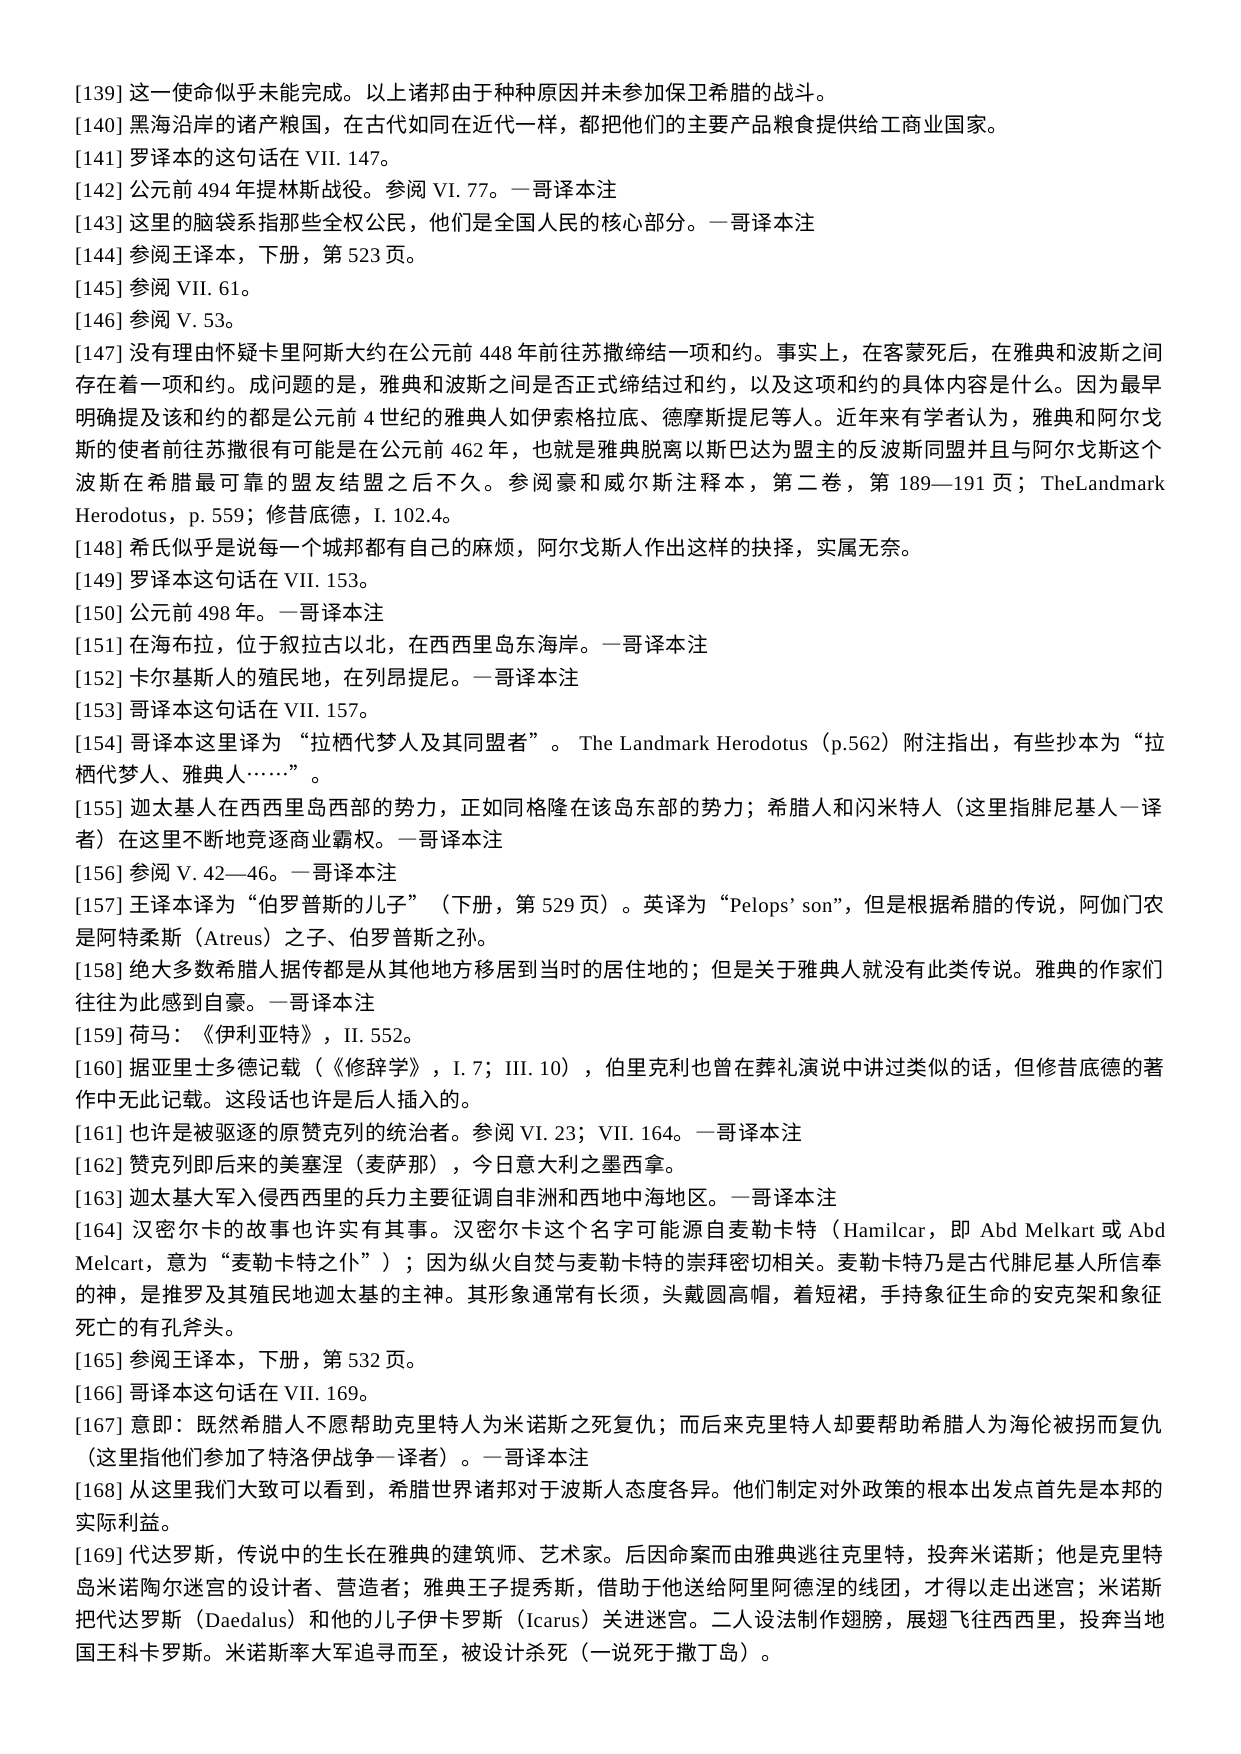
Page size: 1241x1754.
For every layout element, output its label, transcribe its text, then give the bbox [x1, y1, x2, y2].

text [152] 卡尔基斯人的殖民地，在列昂提尼。—哥译本注 [75, 660, 1165, 692]
text [141] 罗译本的这句话在VII. 147。 [75, 140, 1165, 172]
text [143] 这里的脑袋系指那些全权公民，他们是全国人民的核心部分。—哥译本注 [75, 205, 1165, 237]
text [163] 迦太基大军入侵西西里的兵力主要征调自非洲和西地中海地区。—哥译本注 [75, 1180, 1165, 1212]
text [139] 这一使命似乎未能完成。以上诸邦由于种种原因并未参加保卫希腊的战斗。 [75, 75, 1165, 107]
text [146] 参阅V. 53。 [75, 302, 1165, 335]
text [159] 荷马：《伊利亚特》，II. 552。 [75, 1017, 1165, 1050]
text [155] 迦太基人在西西里岛西部的势力，正如同格隆在该岛东部的势力；希腊人和闪米特人（这里指腓尼基人—译者）在这里不断地竞逐商业霸权。—哥译本注 [75, 790, 1165, 855]
text [164] 汉密尔卡的故事也许实有其事。汉密尔卡这个名字可能源自麦勒卡特（Hamilcar，即 Abd Melkart或Abd Melcart，意为“麦勒卡特之仆”）；因为纵火自焚与麦勒卡特的崇拜密切相关。麦勒卡特乃是古代腓尼基人所信奉的神，是推罗及其殖民地迦太基的主神。其形象通常有长须，头戴圆高帽，着短裙，手持象征生命的安克架和象征死亡的有孔斧头。 [75, 1212, 1165, 1342]
text [167] 意即：既然希腊人不愿帮助克里特人为米诺斯之死复仇；而后来克里特人却要帮助希腊人为海伦被拐而复仇（这里指他们参加了特洛伊战争—译者）。—哥译本注 [75, 1407, 1165, 1472]
text [150] 公元前498年。—哥译本注 [75, 595, 1165, 627]
text [147] 没有理由怀疑卡里阿斯大约在公元前448年前往苏撒缔结一项和约。事实上，在客蒙死后，在雅典和波斯之间存在着一项和约。成问题的是，雅典和波斯之间是否正式缔结过和约，以及这项和约的具体内容是什么。因为最早明确提及该和约的都是公元前4世纪的雅典人如伊索格拉底、德摩斯提尼等人。近年来有学者认为，雅典和阿尔戈斯的使者前往苏撒很有可能是在公元前462年，也就是雅典脱离以斯巴达为盟主的反波斯同盟并且与阿尔戈斯这个波斯在希腊最可靠的盟友结盟之后不久。参阅豪和威尔斯注释本，第二卷，第189—191页；TheLandmark Herodotus，p. 559；修昔底德，I. 102.4。 [75, 335, 1165, 530]
text [157] 王译本译为“伯罗普斯的儿子”（下册，第529页）。英译为“Pelops’ son”，但是根据希腊的传说，阿伽门农是阿特柔斯（Atreus）之子、伯罗普斯之孙。 [75, 887, 1165, 952]
text [151] 在海布拉，位于叙拉古以北，在西西里岛东海岸。—哥译本注 [75, 627, 1165, 660]
text [149] 罗译本这句话在VII. 153。 [75, 562, 1165, 595]
text [156] 参阅V. 42—46。—哥译本注 [75, 855, 1165, 887]
text [153] 哥译本这句话在VII. 157。 [75, 692, 1165, 725]
text [165] 参阅王译本，下册，第532页。 [75, 1342, 1165, 1375]
text [160] 据亚里士多德记载（《修辞学》，I. 7；III. 10），伯里克利也曾在葬礼演说中讲过类似的话，但修昔底德的著作中无此记载。这段话也许是后人插入的。 [75, 1050, 1165, 1115]
text [169] 代达罗斯，传说中的生长在雅典的建筑师、艺术家。后因命案而由雅典逃往克里特，投奔米诺斯；他是克里特岛米诺陶尔迷宫的设计者、营造者；雅典王子提秀斯，借助于他送给阿里阿德涅的线团，才得以走出迷宫；米诺斯把代达罗斯（Daedalus）和他的儿子伊卡罗斯（Icarus）关进迷宫。二人设法制作翅膀，展翅飞往西西里，投奔当地国王科卡罗斯。米诺斯率大军追寻而至，被设计杀死（一说死于撒丁岛）。 [75, 1537, 1165, 1667]
text [148] 希氏似乎是说每一个城邦都有自己的麻烦，阿尔戈斯人作出这样的抉择，实属无奈。 [75, 530, 1165, 562]
text [168] 从这里我们大致可以看到，希腊世界诸邦对于波斯人态度各异。他们制定对外政策的根本出发点首先是本邦的实际利益。 [75, 1472, 1165, 1537]
text [140] 黑海沿岸的诸产粮国，在古代如同在近代一样，都把他们的主要产品粮食提供给工商业国家。 [75, 107, 1165, 140]
text [145] 参阅VII. 61。 [75, 270, 1165, 302]
text [162] 赞克列即后来的美塞涅（麦萨那），今日意大利之墨西拿。 [75, 1147, 1165, 1180]
text [154] 哥译本这里译为 “拉栖代梦人及其同盟者”。 The Landmark Herodotus（p.562）附注指出，有些抄本为“拉栖代梦人、雅典人……”。 [75, 725, 1165, 790]
text [158] 绝大多数希腊人据传都是从其他地方移居到当时的居住地的；但是关于雅典人就没有此类传说。雅典的作家们往往为此感到自豪。—哥译本注 [75, 952, 1165, 1017]
text [142] 公元前494年提林斯战役。参阅VI. 77。—哥译本注 [75, 172, 1165, 205]
text [166] 哥译本这句话在VII. 169。 [75, 1375, 1165, 1407]
text [144] 参阅王译本，下册，第523页。 [75, 237, 1165, 270]
text [161] 也许是被驱逐的原赞克列的统治者。参阅VI. 23；VII. 164。—哥译本注 [75, 1115, 1165, 1147]
